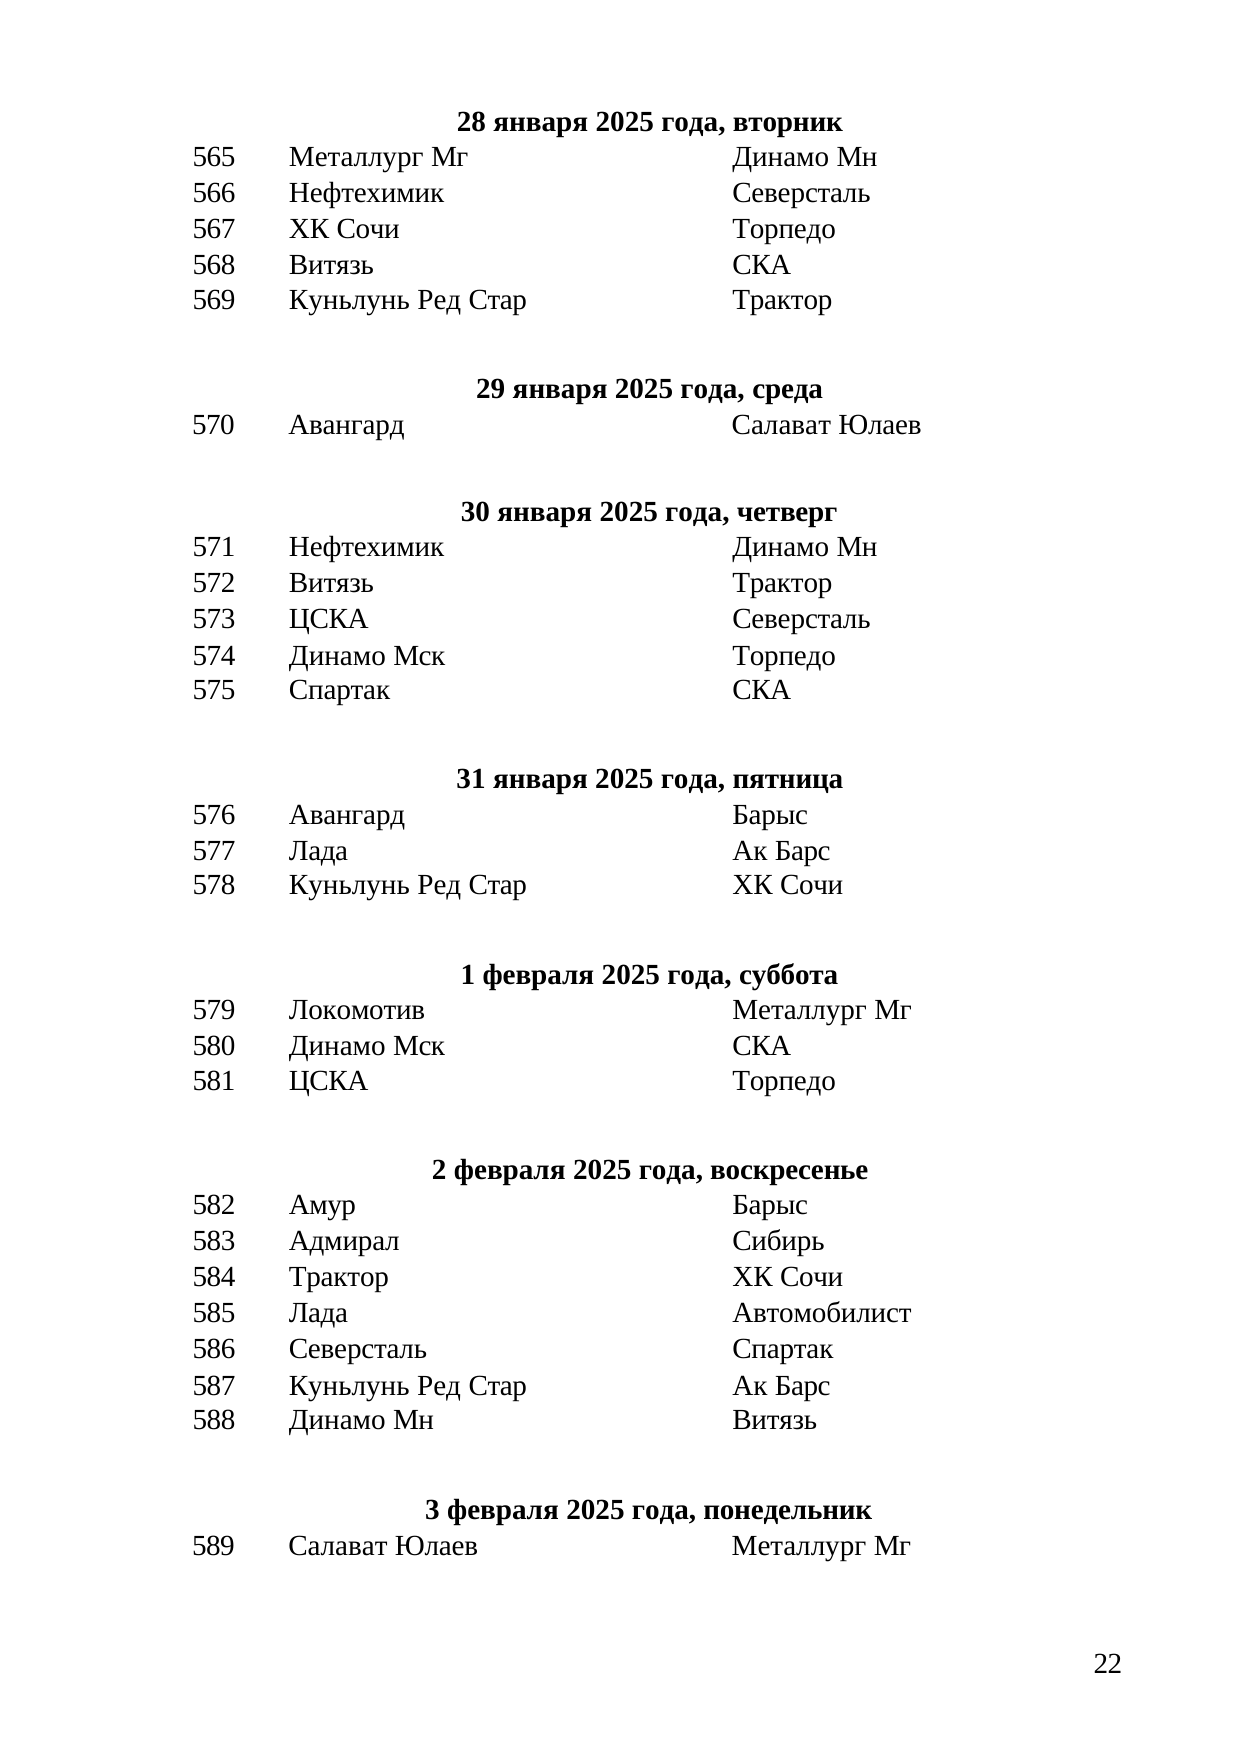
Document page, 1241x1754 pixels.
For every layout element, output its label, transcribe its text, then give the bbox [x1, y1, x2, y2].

table_cell СКА [589, 1028, 917, 1064]
table_cell Ак Барс [630, 1368, 919, 1404]
table_cell Торпедо [630, 211, 883, 247]
table_cell 578 [187, 869, 262, 903]
table_cell 587 [187, 1368, 262, 1404]
table_header Барыс [630, 799, 849, 833]
table_cell Куньлунь Ред Стар [263, 284, 630, 318]
list февраля 2025 года, воскресенье [92, 1152, 1208, 1186]
table_header Авангард [263, 799, 630, 833]
table_cell 586 [187, 1332, 262, 1368]
text 589 Салават Юлаев Металлург Мг [192, 1528, 1211, 1561]
table_cell 585 [187, 1295, 262, 1332]
table_header Металлург Мг [589, 994, 917, 1028]
table_cell Северсталь [589, 601, 883, 637]
table_cell Торпедо [589, 1064, 917, 1098]
table_cell 574 [187, 638, 262, 674]
table_cell 581 [187, 1064, 262, 1098]
table_header Динамо Мн [630, 141, 883, 175]
list февраля 2025 года, понедельник [425, 1492, 1211, 1525]
table_cell Автомобилист [630, 1295, 919, 1332]
table_cell 583 [187, 1223, 262, 1259]
table_header Амур [263, 1189, 630, 1223]
table_cell Витязь [263, 565, 589, 601]
table_cell ХК Сочи [630, 1259, 919, 1295]
table_header 571 [187, 531, 262, 565]
table_cell Ак Барс [630, 833, 849, 869]
table_cell Сибирь [630, 1223, 919, 1259]
table_cell ЦСКА [263, 1064, 589, 1098]
table_header 565 [187, 141, 262, 175]
table_cell ЦСКА [263, 601, 589, 637]
table_header 579 [187, 994, 262, 1028]
table_cell Адмирал [263, 1223, 630, 1259]
table_cell Трактор [263, 1259, 630, 1295]
table_cell 577 [187, 833, 262, 869]
table_header Нефтехимик [263, 531, 589, 565]
table_cell Торпедо [589, 638, 883, 674]
table_header Локомотив [263, 994, 589, 1028]
table_cell СКА [589, 674, 883, 708]
table_cell ХК Сочи [630, 869, 849, 903]
table_cell Трактор [589, 565, 883, 601]
table_cell Динамо Мн [263, 1404, 630, 1438]
table_cell Лада [263, 1295, 630, 1332]
table_cell 580 [187, 1028, 262, 1064]
table_cell 566 [187, 175, 262, 211]
list января 2025 года, четверг [461, 494, 1211, 528]
table_cell 588 [187, 1404, 262, 1438]
list января 2025 года, среда [476, 371, 1211, 405]
table_header Барыс [630, 1189, 919, 1223]
table_header Металлург Мг [263, 141, 630, 175]
table_cell Северсталь [263, 1332, 630, 1368]
table_cell 567 [187, 211, 262, 247]
table_cell 569 [187, 284, 262, 318]
table_cell Трактор [630, 284, 883, 318]
table_cell Северсталь [630, 175, 883, 211]
table_cell Динамо Мск [263, 638, 589, 674]
table_cell 572 [187, 565, 262, 601]
table_cell Динамо Мск [263, 1028, 589, 1064]
list января 2025 года, пятница [92, 762, 1208, 795]
list января 2025 года, вторник [92, 104, 1208, 137]
table_header 582 [187, 1189, 262, 1223]
table_cell Спартак [630, 1332, 919, 1368]
table_header Динамо Мн [589, 531, 883, 565]
table_cell 568 [187, 248, 262, 283]
list февраля 2025 года, суббота [460, 957, 1211, 990]
table_cell Куньлунь Ред Стар [263, 869, 630, 903]
table_cell ХК Сочи [263, 211, 630, 247]
table_cell 584 [187, 1259, 262, 1295]
table_cell Спартак [263, 674, 589, 708]
table_cell 573 [187, 601, 262, 637]
table_cell Витязь [630, 1404, 919, 1438]
table_cell Куньлунь Ред Стар [263, 1368, 630, 1404]
table_cell СКА [630, 248, 883, 283]
table_cell Нефтехимик [263, 175, 630, 211]
table_header 576 [187, 799, 262, 833]
table_cell Витязь [263, 248, 630, 283]
table_cell Лада [263, 833, 630, 869]
table_cell 575 [187, 674, 262, 708]
text 570 Авангард Салават Юлаев [192, 407, 1211, 441]
